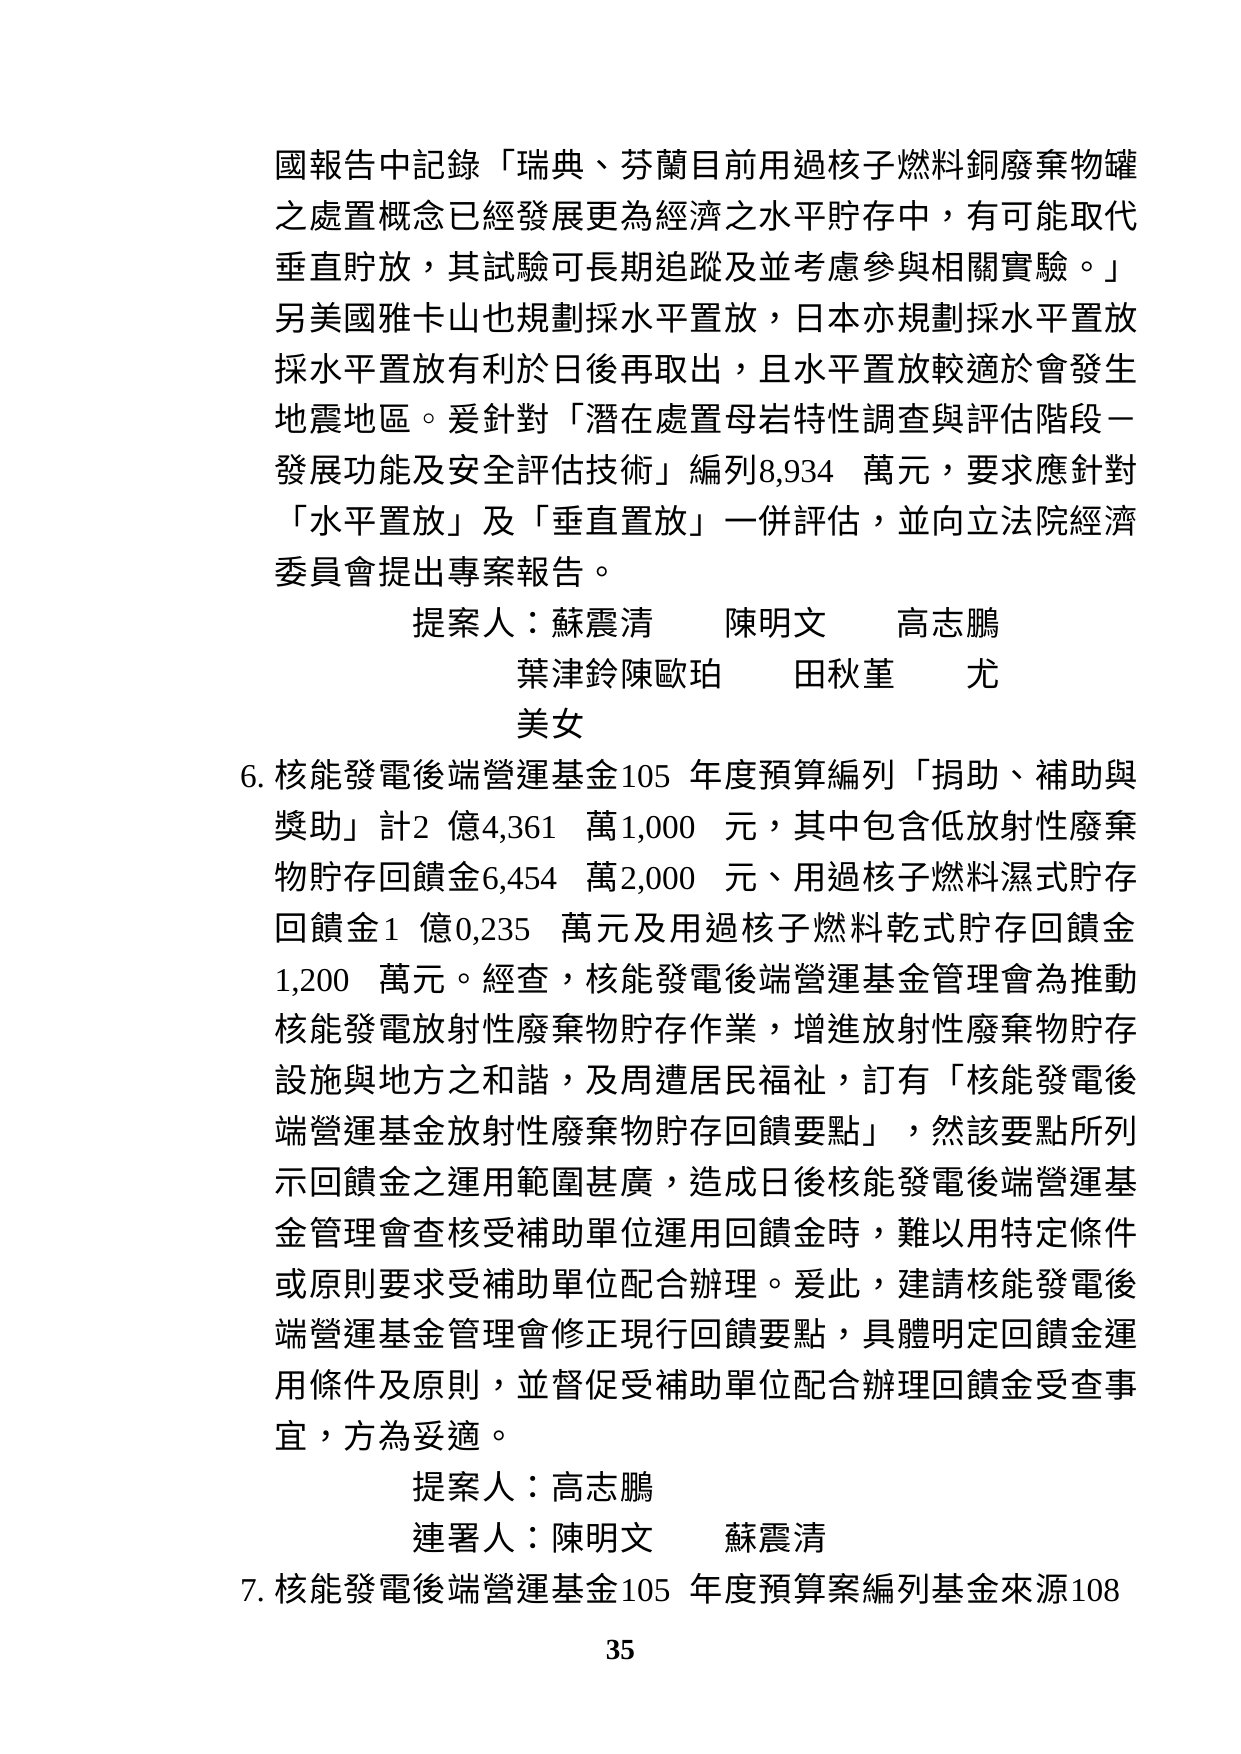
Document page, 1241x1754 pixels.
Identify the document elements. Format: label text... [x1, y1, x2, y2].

text 提案人：蘇震清 陳明文 高志鵬 葉津鈴陳歐珀 田秋堇 尤美女 [379, 595, 1035, 748]
text 提案人：高志鵬 [379, 1459, 1035, 1510]
list 核能發電後端營運基金105年度預算編列「捐助、補助與獎助」計2億4,361萬1,000元，其中包含低放射性廢棄物貯存回饋金6,454萬2,000元、用過核子燃料濕式貯存回饋金1億0,235萬元及用過核子燃料乾式貯存回饋金1,200萬元。經查，核能發電後端營運基金管理會為推動核能發電放射性廢棄物貯存作業，增進放射性廢棄物貯存設施與地方之和諧，及周遭居民福祉，訂有「核能發電後端營運基金放射性廢棄物貯存回饋要點」，然該要點所列示回饋金之運用範圍甚廣，造成日後核能發電後端營運基金管理會查核受補助單位運用回饋金時，難以用特定條件或原則要求受補助單位配合辦理。爰此，建請核能發電後端營運基金管理會修正現行回饋要點，具體明定回饋金運用條件及原則，並督促受補助單位配合辦理回饋金受查事宜，方為妥適。 [228, 748, 1139, 1459]
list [228, 138, 1139, 595]
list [228, 1561, 1139, 1612]
text 連署人：陳明文 蘇震清 [379, 1510, 1035, 1561]
